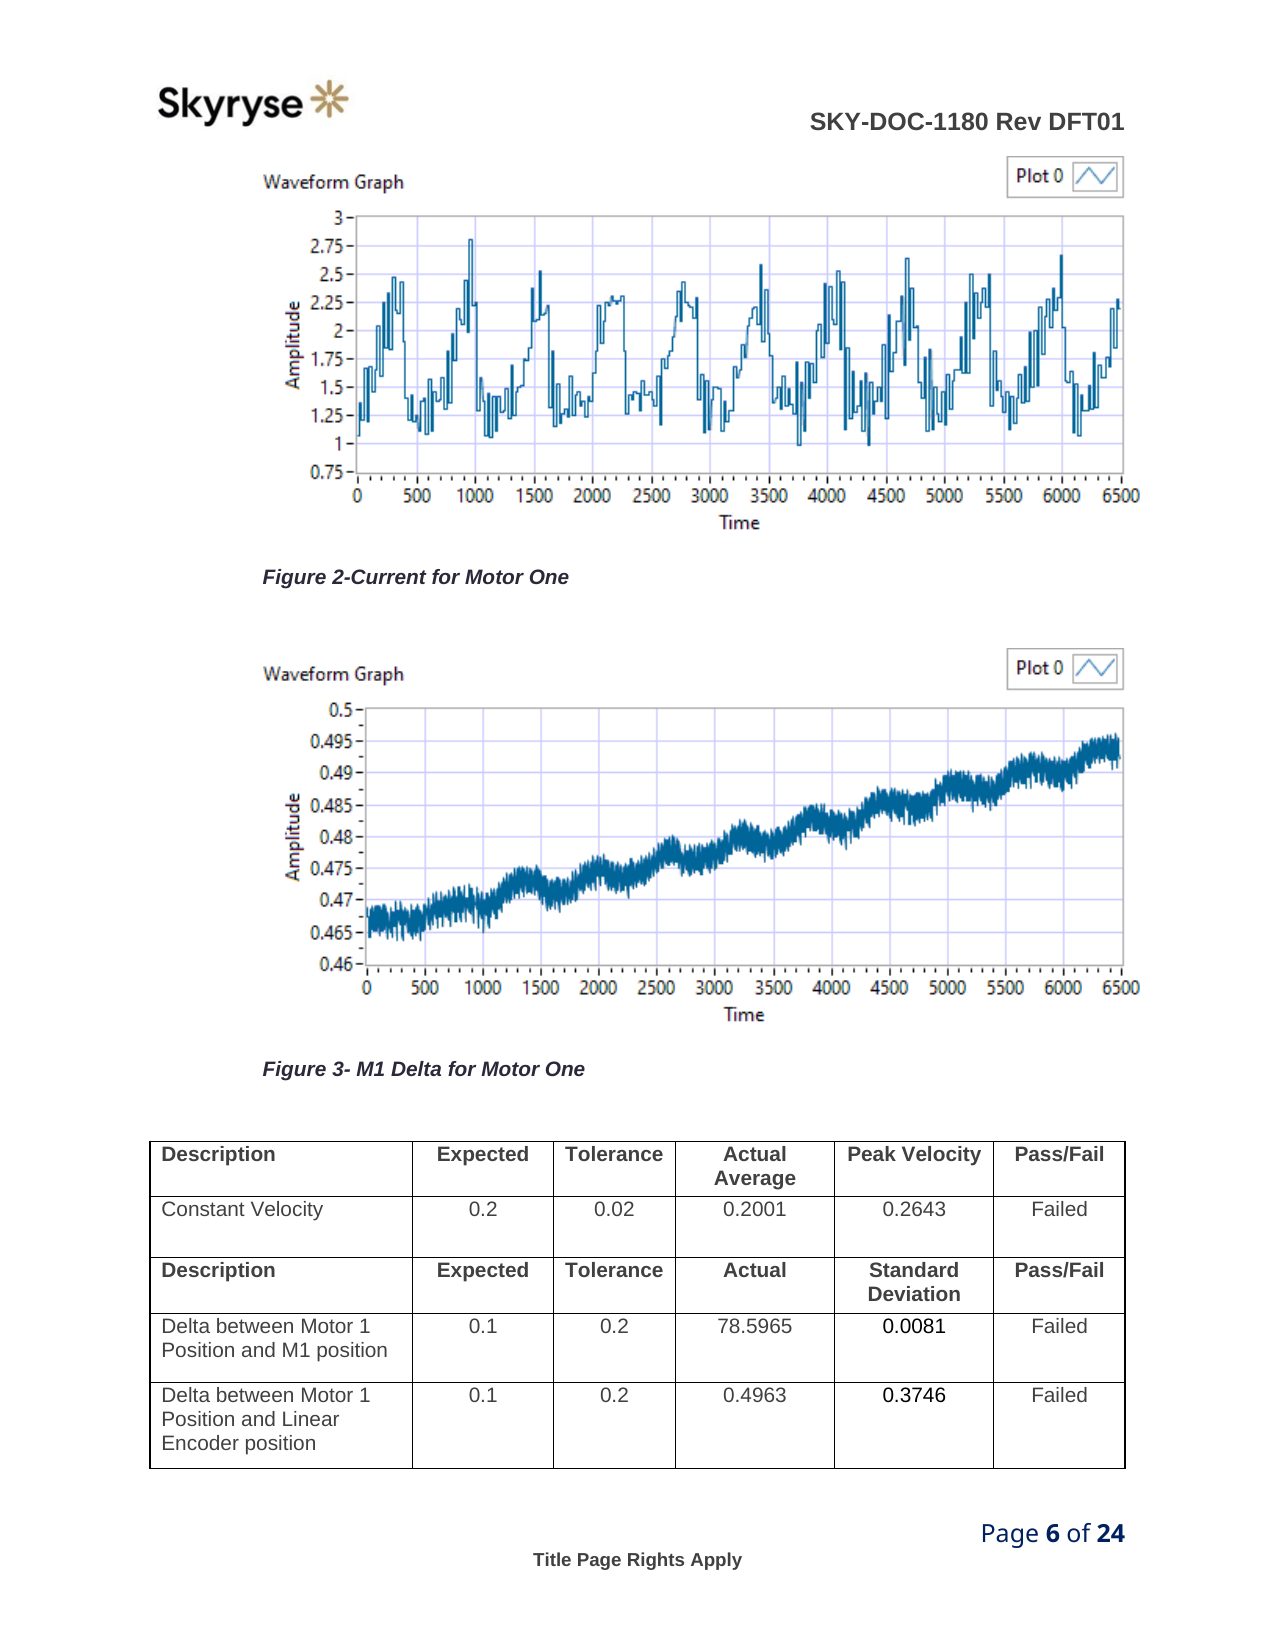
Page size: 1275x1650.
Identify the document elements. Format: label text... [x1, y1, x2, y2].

table_cell 0.2 [554, 1383, 675, 1468]
table_cell 0.2643 [835, 1197, 993, 1257]
table_cell Actual [676, 1258, 834, 1312]
table_header Expected [413, 1142, 553, 1196]
table_cell Failed [994, 1314, 1124, 1382]
table_cell 0.2 [413, 1197, 553, 1257]
table_header Description [151, 1142, 412, 1196]
table_cell 0.2 [554, 1314, 675, 1382]
table_cell 0.4963 [676, 1383, 834, 1468]
table_cell Failed [994, 1197, 1124, 1257]
table_header Tolerance [554, 1142, 675, 1196]
table_cell 0.2001 [676, 1197, 834, 1257]
table_cell 0.1 [413, 1314, 553, 1382]
table_cell Constant Velocity [151, 1197, 412, 1257]
picture [262, 156, 1154, 542]
table_header Actual Average [676, 1142, 834, 1196]
table_cell Delta between Motor 1 Position and Linear Encoder position [151, 1383, 412, 1468]
table_cell 0.02 [554, 1197, 675, 1257]
table_header Peak Velocity [835, 1142, 993, 1196]
picture [262, 648, 1154, 1034]
table_cell Expected [413, 1258, 553, 1312]
table_cell Description [151, 1258, 412, 1312]
table_cell 78.5965 [676, 1314, 834, 1382]
table_cell Delta between Motor 1 Position and M1 position [151, 1314, 412, 1382]
table_cell 0.1 [413, 1383, 553, 1468]
table_cell 0.0081 [835, 1314, 993, 1382]
table_header Pass/Fail [994, 1142, 1124, 1196]
table_cell Pass/Fail [994, 1258, 1124, 1312]
table_cell 0.3746 [835, 1383, 993, 1468]
picture [150, 75, 357, 130]
table_cell Failed [994, 1383, 1124, 1468]
table_cell Standard Deviation [835, 1258, 993, 1312]
table_cell Tolerance [554, 1258, 675, 1312]
